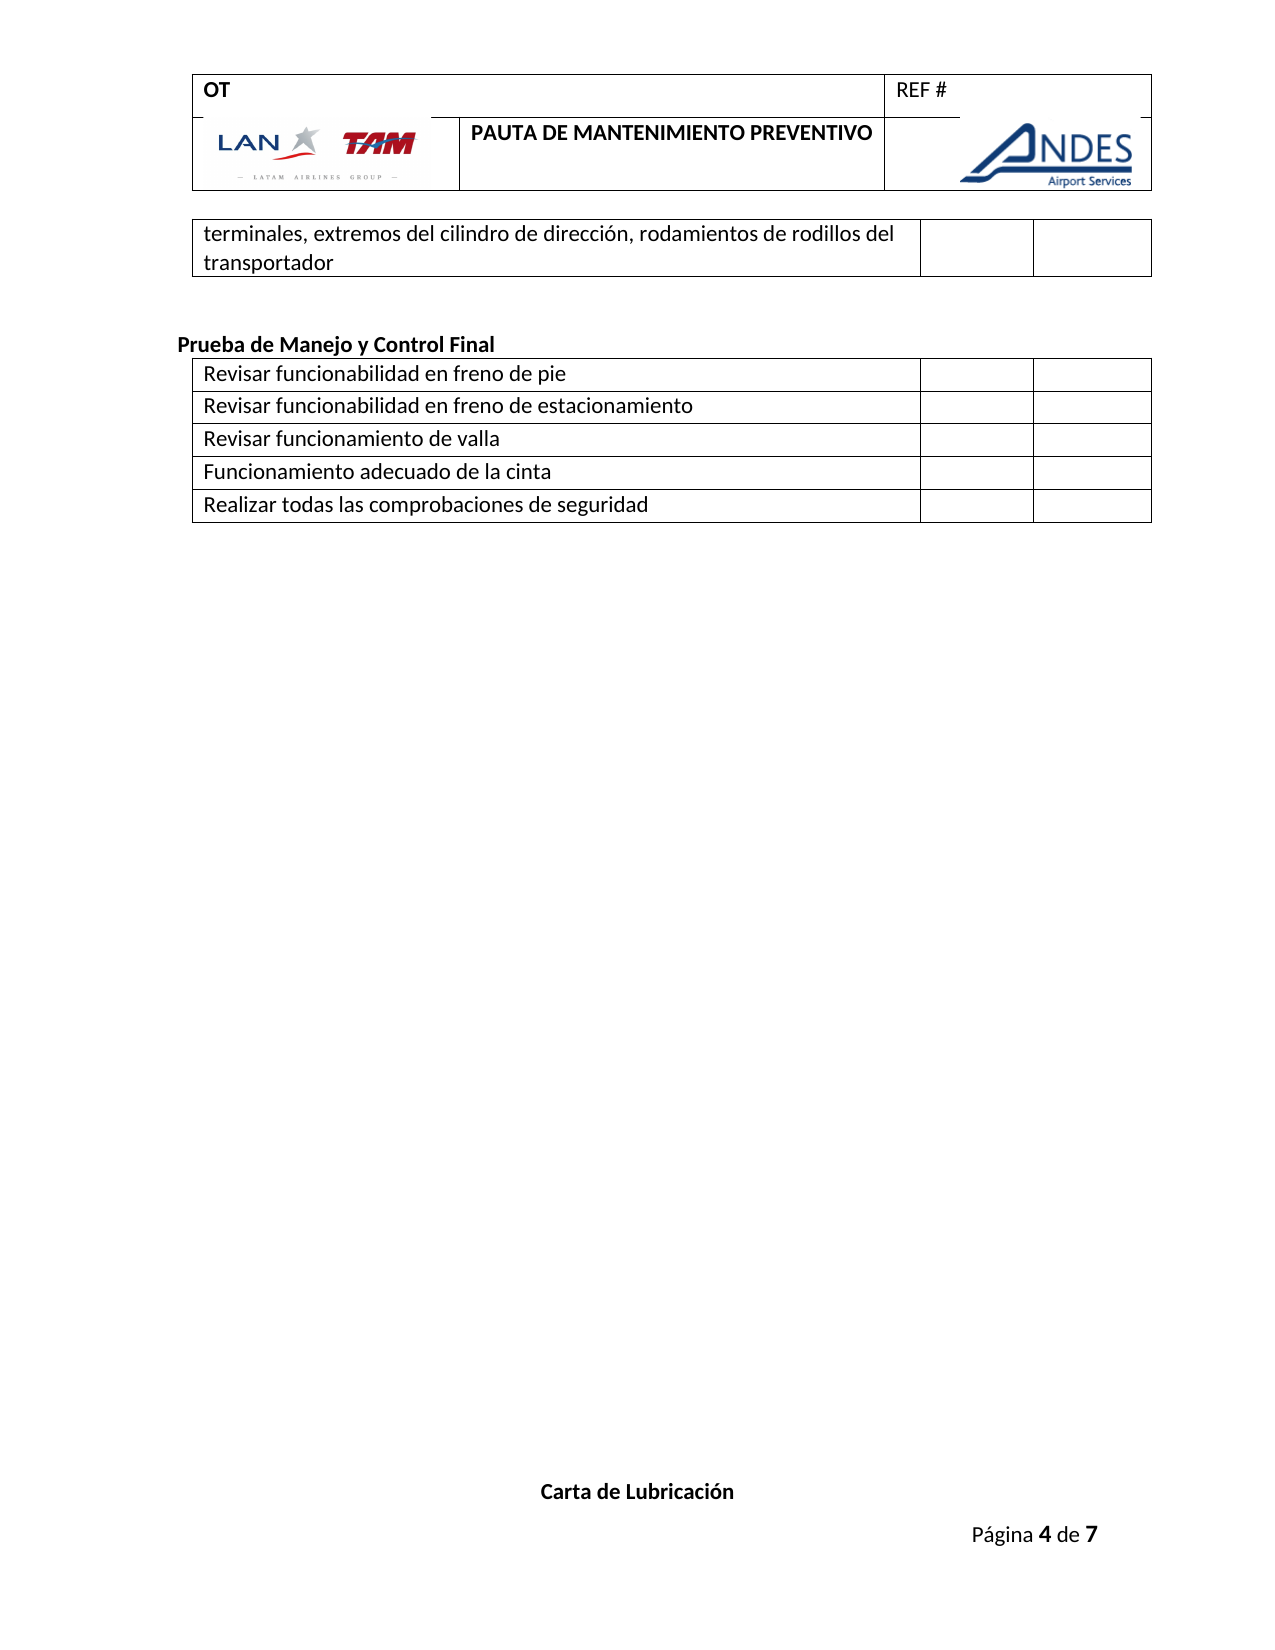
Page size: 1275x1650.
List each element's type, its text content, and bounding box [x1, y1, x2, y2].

table_cell Revisar funcionamiento de valla [193, 424, 920, 456]
table_cell [1034, 392, 1151, 423]
table_cell Realizar todas las comprobaciones de seguridad [193, 490, 920, 522]
table_cell [1034, 457, 1151, 489]
table_cell [921, 392, 1033, 423]
table_cell [1034, 220, 1151, 276]
table_cell [1034, 424, 1151, 456]
text Prueba de Manejo y Control Final [177, 330, 1098, 358]
text Carta de Lubricación [177, 1477, 1098, 1505]
table_cell [921, 457, 1033, 489]
table_header [921, 359, 1033, 391]
table_cell [921, 490, 1033, 522]
table_cell [1034, 490, 1151, 522]
table_cell Revisar funcionabilidad en freno de estacionamiento [193, 392, 920, 423]
picture [960, 117, 1141, 190]
table_cell [921, 220, 1033, 276]
table_header [1034, 359, 1151, 391]
table_cell [921, 424, 1033, 456]
table_header Revisar funcionabilidad en freno de pie [193, 359, 920, 391]
picture [203, 117, 432, 190]
table_cell Funcionamiento adecuado de la cinta [193, 457, 920, 489]
